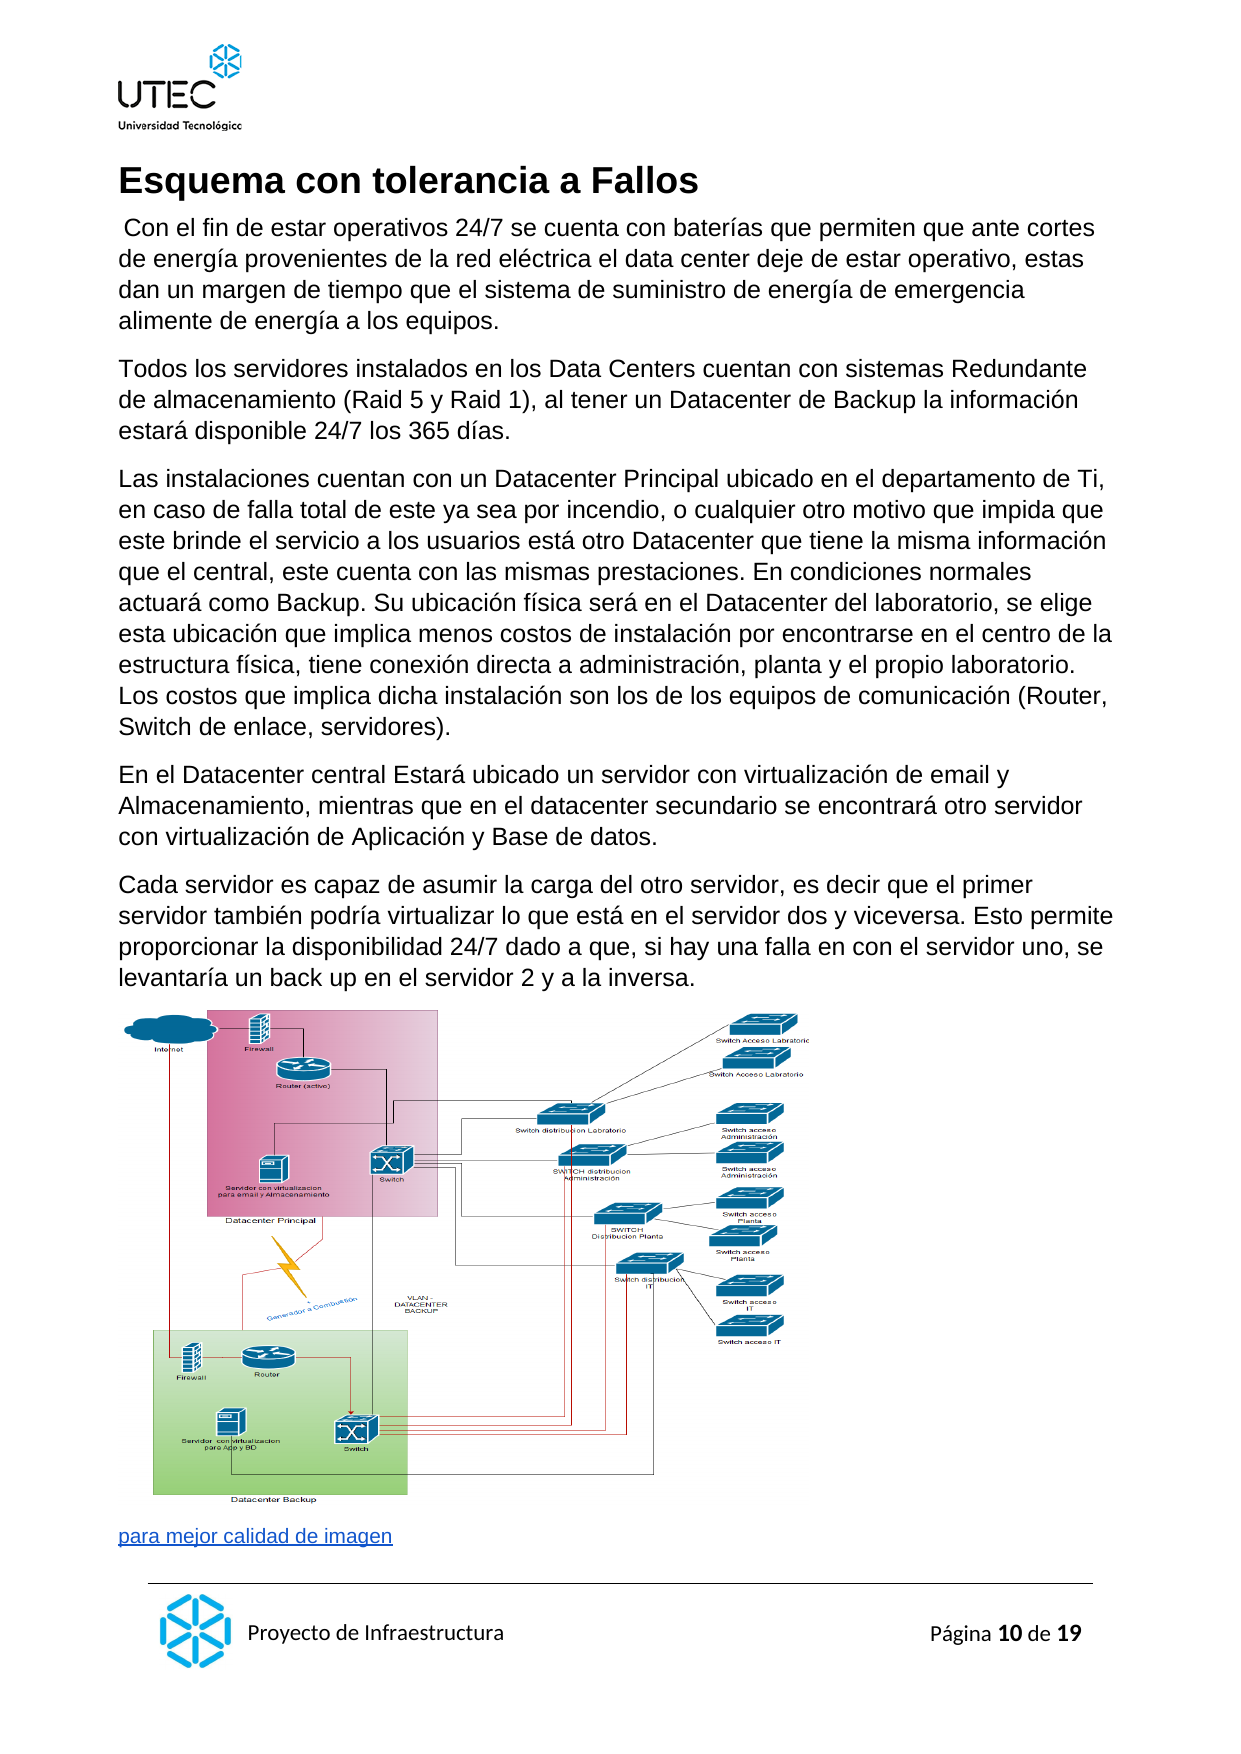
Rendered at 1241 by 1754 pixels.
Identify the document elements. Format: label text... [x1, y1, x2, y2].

text Todos los servidores instalados en los Data Centers cuentan con sistemas Redundante de almacenamiento (Raid 5 y Raid 1), al tener un Datacenter de Backup la información estará disponible 24/7 los 365 días. [118, 354, 1122, 445]
picture [228, 66, 236, 74]
text Las instalaciones cuentan con un Datacenter Principal ubicado en el departamento de Ti, en caso de falla total de este ya sea por incendio, o cualquier otro motivo que impida que este brinde el servicio a los usuarios está otro Datacenter que tiene la misma información que el central, este cuenta con las mismas prestaciones. En condiciones normales actuará como Backup. Su ubicación física será en el Datacenter del laboratorio, se elige esta ubicación que implica menos costos de instalación por encontrarse en el centro de la estructura física, tiene conexión directa a administración, planta y el propio laboratorio. Los costos que implica dicha instalación son los de los equipos de comunicación (Router, Switch de enlace, servidores). [118, 464, 1122, 741]
text para mejor calidad de imagen [118, 1523, 1122, 1547]
picture [216, 66, 224, 75]
picture [213, 57, 221, 67]
subtitle Esquema con tolerancia a Fallos [118, 158, 1122, 201]
picture [191, 1594, 200, 1599]
picture [231, 57, 239, 66]
picture [118, 44, 242, 131]
picture [216, 48, 224, 58]
text En el Datacenter central Estará ubicado un servidor con virtualización de email y Almacenamiento, mientras que en el datacenter secundario se encontrará otro servidor con virtualización de Aplicación y Base de datos. [118, 760, 1122, 851]
text Con el fin de estar operativos 24/7 se cuenta con baterías que permiten que ante cortes de energía provenientes de la red eléctrica el data center deje de estar operativo, estas dan un margen de tiempo que el sistema de suministro de energía de emergencia alimente de energía a los equipos. [118, 213, 1122, 335]
picture [228, 48, 236, 57]
text Cada servidor es capaz de asumir la carga del otro servidor, es decir que el primer servidor también podría virtualizar lo que está en el servidor dos y viceversa. Esto permite proporcionar la disponibilidad 24/7 dado a que, si hay una falla en con el servidor uno, se levantaría un back up en el servidor 2 y a la inversa. [118, 869, 1122, 991]
picture [118, 1010, 809, 1505]
picture [158, 1594, 233, 1670]
picture [232, 44, 242, 55]
